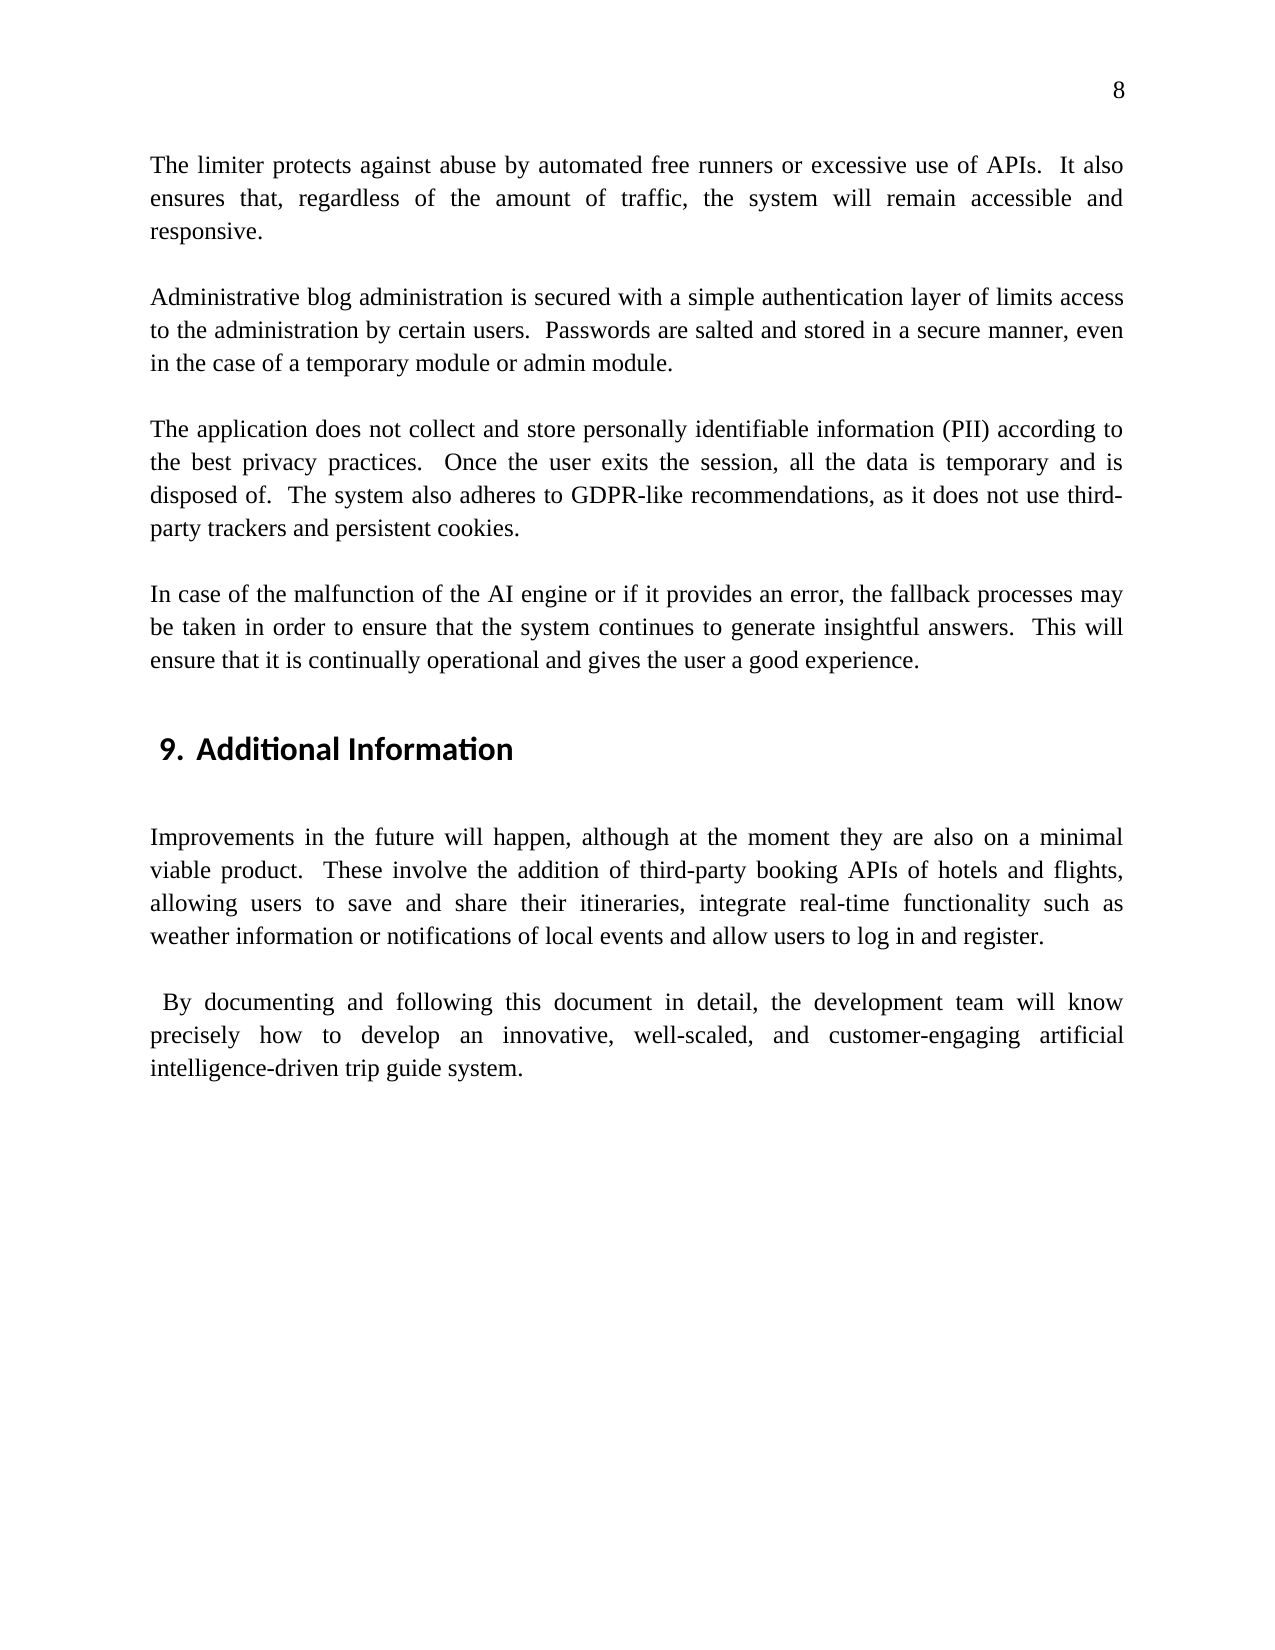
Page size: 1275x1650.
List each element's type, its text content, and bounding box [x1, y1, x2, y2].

text The application does not collect and store personally identifiable information (PII) according to the best privacy practices. Once the user exits the session, all the data is temporary and is disposed of. The system also adheres to GDPR-like recommendations, as it does not use third-party trackers and persistent cookies. [150, 414, 1125, 542]
text In case of the malfunction of the AI engine or if it provides an error, the fallback processes may be taken in order to ensure that the system continues to generate insightful answers. This will ensure that it is continually operational and gives the user a good experience. [150, 579, 1125, 674]
text By documenting and following this document in detail, the development team will know precisely how to develop an innovative, well-scaled, and customer-engaging artificial intelligence-driven trip guide system. [150, 987, 1125, 1082]
text Improvements in the future will happen, although at the moment they are also on a minimal viable product. These involve the addition of third-party booking APIs of hotels and flights, allowing users to save and share their itineraries, integrate real-time functionality such as weather information or notifications of local events and allow users to log in and register. [150, 822, 1125, 950]
text Administrative blog administration is secured with a simple authentication layer of limits access to the administration by certain users. Passwords are salted and stored in a secure manner, even in the case of a temporary module or admin module. [150, 282, 1125, 377]
subtitle Additional Information [159, 728, 1125, 769]
text The limiter protects against abuse by automated free runners or excessive use of APIs. It also ensures that, regardless of the amount of traffic, the system will remain accessible and responsive. [150, 150, 1125, 245]
